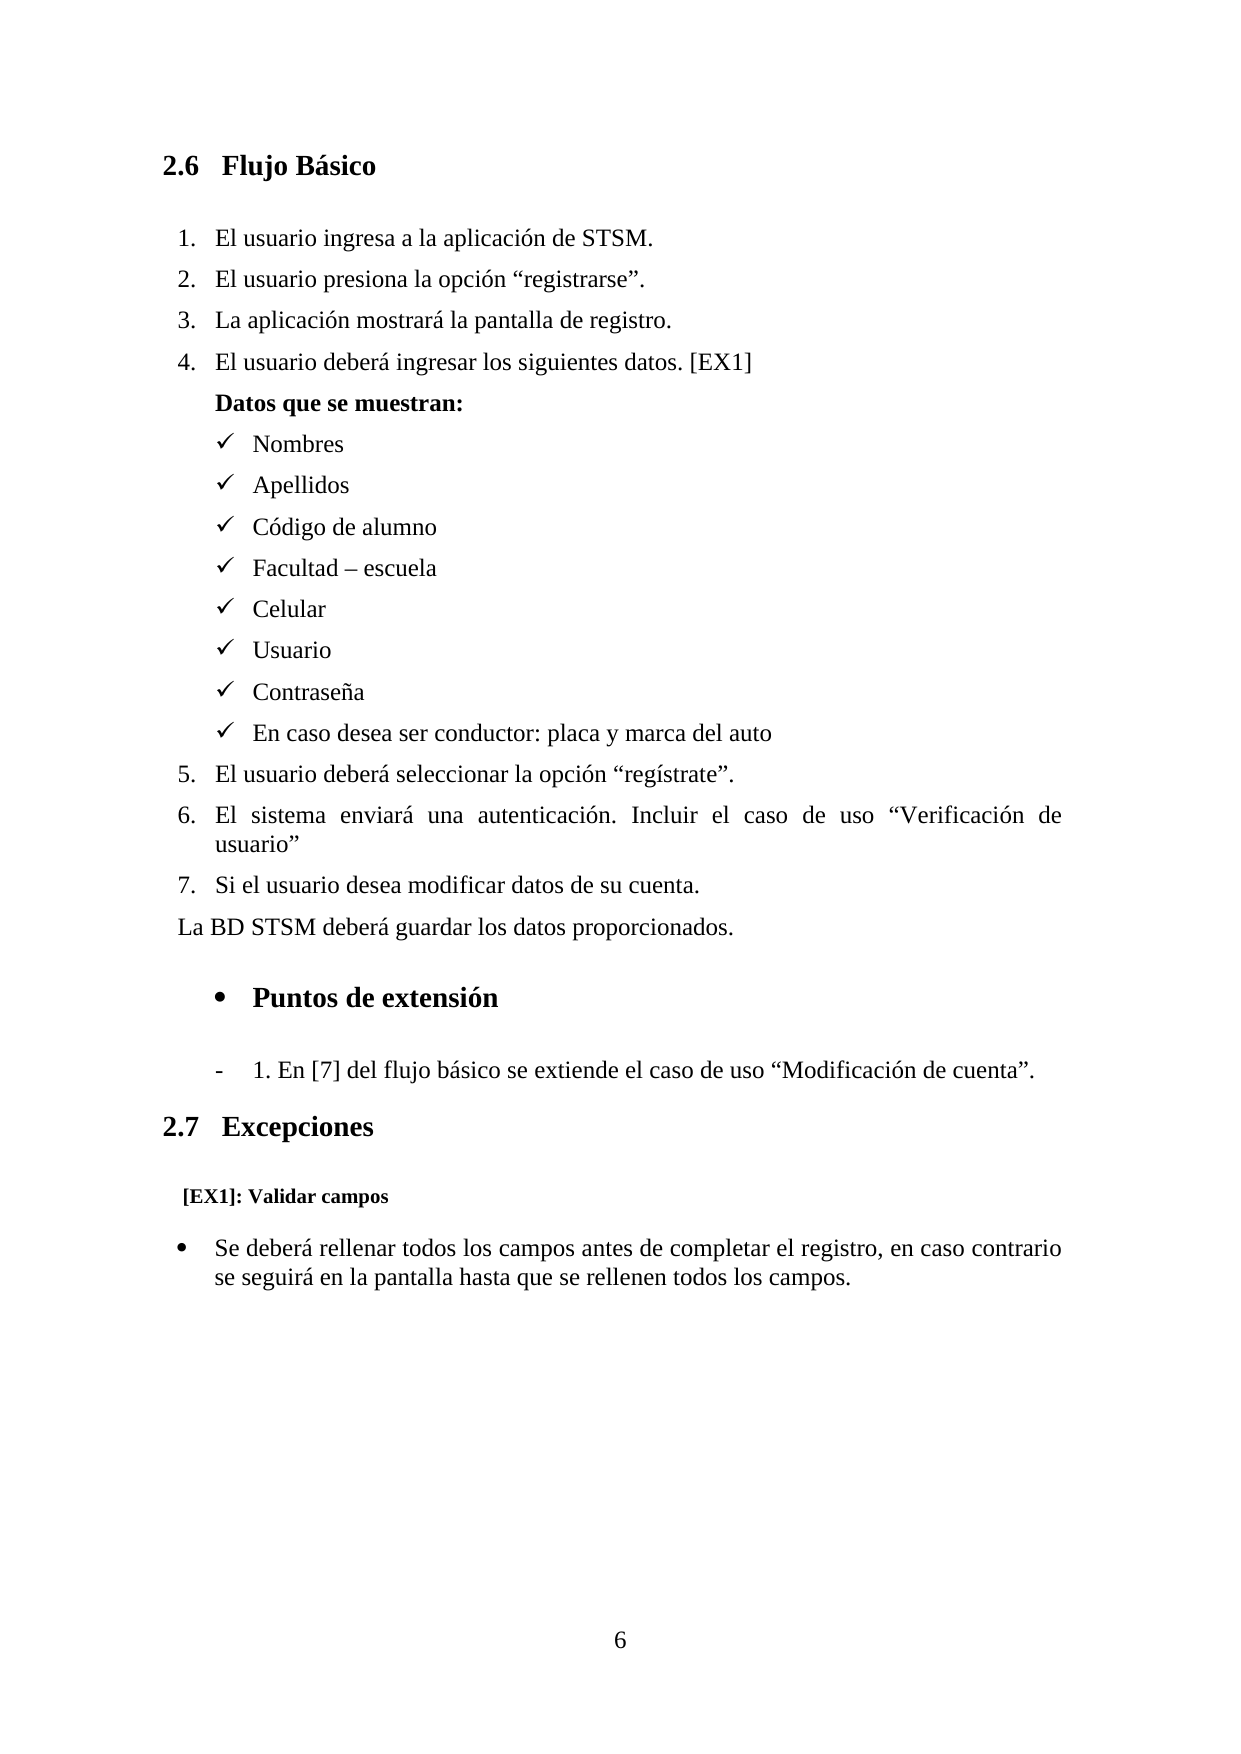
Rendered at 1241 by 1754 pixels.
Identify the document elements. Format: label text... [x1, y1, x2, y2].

list Si el usuario desea modificar datos de su cuenta. [177, 871, 1063, 899]
list El usuario deberá ingresar los siguientes datos. [EX1] [177, 347, 1063, 376]
list 1. En [7] del flujo básico se extiende el caso de uso “Modificación de cuenta”. [215, 1055, 1063, 1084]
list Se deberá rellenar todos los campos antes de completar el registro, en caso contrario se seguirá en la pantalla hasta que se rellenen todos los campos. [177, 1233, 1063, 1290]
list Contraseña [215, 677, 1063, 706]
text Datos que se muestran: [215, 388, 1063, 417]
list El sistema enviará una autenticación. Incluir el caso de uso “Verificación de usuario” [177, 801, 1063, 858]
list Nombres [215, 429, 1063, 458]
list La aplicación mostrará la pantalla de registro. [177, 306, 1063, 334]
subtitle Excepciones [162, 1109, 1063, 1143]
list Usuario [215, 636, 1063, 664]
list El usuario ingresa a la aplicación de STSM. [177, 223, 1063, 252]
list En caso desea ser conductor: placa y marca del auto [215, 718, 1063, 747]
text La BD STSM deberá guardar los datos proporcionados. [177, 912, 1063, 941]
list El usuario presiona la opción “registrarse”. [177, 264, 1063, 293]
list El usuario deberá seleccionar la opción “regístrate”. [177, 759, 1063, 788]
subtitle Flujo Básico [162, 148, 1063, 181]
list Apellidos [215, 471, 1063, 499]
text [EX1]: Validar campos [177, 1184, 1063, 1208]
list Código de alumno [215, 512, 1063, 541]
list Facultad – escuela [215, 553, 1063, 582]
subtitle Puntos de extensión [215, 980, 1063, 1013]
list Celular [215, 594, 1063, 623]
